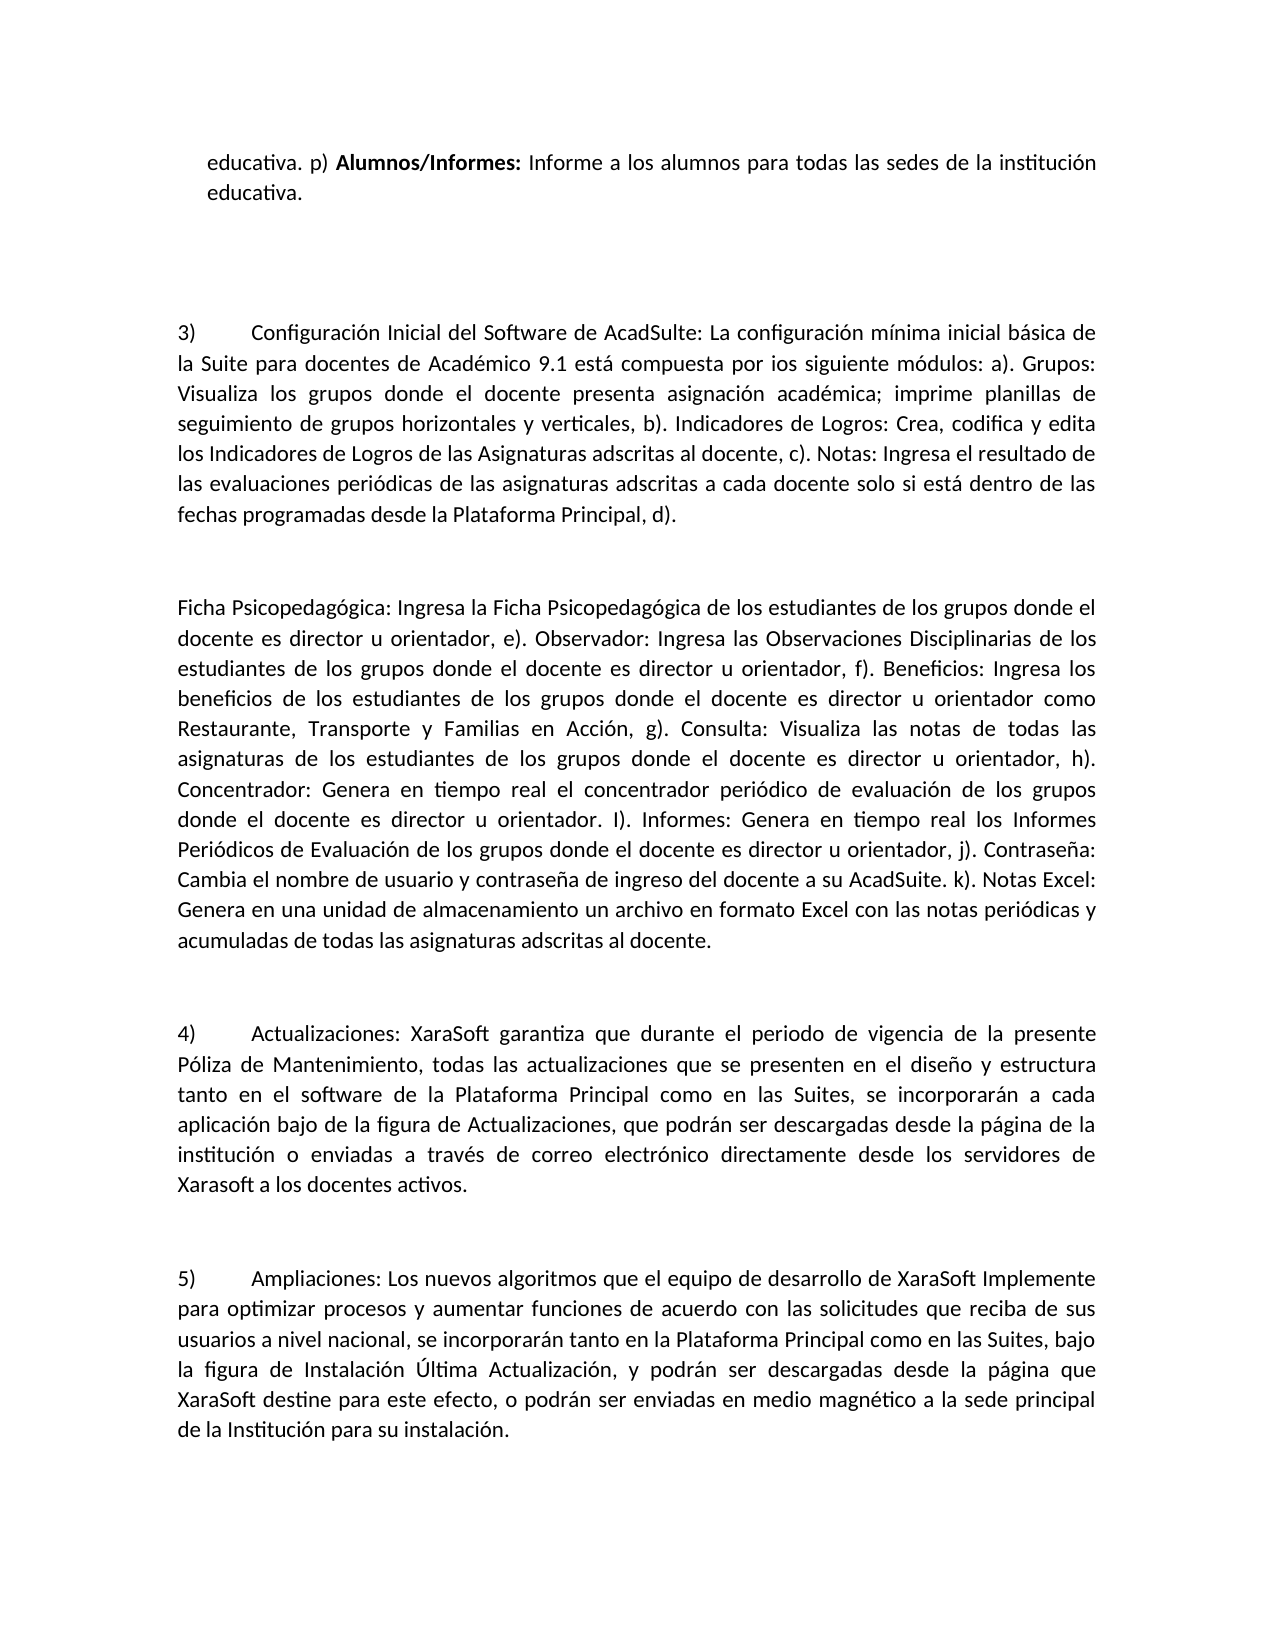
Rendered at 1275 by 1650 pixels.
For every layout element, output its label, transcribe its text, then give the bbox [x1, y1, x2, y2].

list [177, 148, 1098, 206]
text 3) Configuración Inicial del Software de AcadSulte: La configuración mínima inicial básica de la Suite para docentes de Académico 9.1 está compuesta por ios siguiente módulos: a). Grupos: Visualiza los grupos donde el docente presenta asignación académica; imprime planillas de seguimiento de grupos horizontales y verticales, b). Indicadores de Logros: Crea, codifica y edita los Indicadores de Logros de las Asignaturas adscritas al docente, c). Notas: Ingresa el resultado de las evaluaciones periódicas de las asignaturas adscritas a cada docente solo si está dentro de las fechas programadas desde la Plataforma Principal, d). [177, 318, 1098, 528]
text Ficha Psicopedagógica: Ingresa la Ficha Psicopedagógica de los estudiantes de los grupos donde el docente es director u orientador, e). Observador: Ingresa las Observaciones Disciplinarias de los estudiantes de los grupos donde el docente es director u orientador, f). Beneficios: Ingresa los beneficios de los estudiantes de los grupos donde el docente es director u orientador como Restaurante, Transporte y Familias en Acción, g). Consulta: Visualiza las notas de todas las asignaturas de los estudiantes de los grupos donde el docente es director u orientador, h). Concentrador: Genera en tiempo real el concentrador periódico de evaluación de los grupos donde el docente es director u orientador. I). Informes: Genera en tiempo real los Informes Periódicos de Evaluación de los grupos donde el docente es director u orientador, j). Contraseña: Cambia el nombre de usuario y contraseña de ingreso del docente a su AcadSuite. k). Notas Excel: Genera en una unidad de almacenamiento un archivo en formato Excel con las notas periódicas y acumuladas de todas las asignaturas adscritas al docente. [177, 593, 1098, 954]
text 4) Actualizaciones: XaraSoft garantiza que durante el periodo de vigencia de la presente Póliza de Mantenimiento, todas las actualizaciones que se presenten en el diseño y estructura tanto en el software de la Plataforma Principal como en las Suites, se incorporarán a cada aplicación bajo de la figura de Actualizaciones, que podrán ser descargadas desde la página de la institución o enviadas a través de correo electrónico directamente desde los servidores de Xarasoft a los docentes activos. [177, 1019, 1098, 1198]
text 5) Ampliaciones: Los nuevos algoritmos que el equipo de desarrollo de XaraSoft Implemente para optimizar procesos y aumentar funciones de acuerdo con las solicitudes que reciba de sus usuarios a nivel nacional, se incorporarán tanto en la Plataforma Principal como en las Suites, bajo la figura de Instalación Última Actualización, y podrán ser descargadas desde la página que XaraSoft destine para este efecto, o podrán ser enviadas en medio magnético a la sede principal de la Institución para su instalación. [177, 1264, 1098, 1443]
